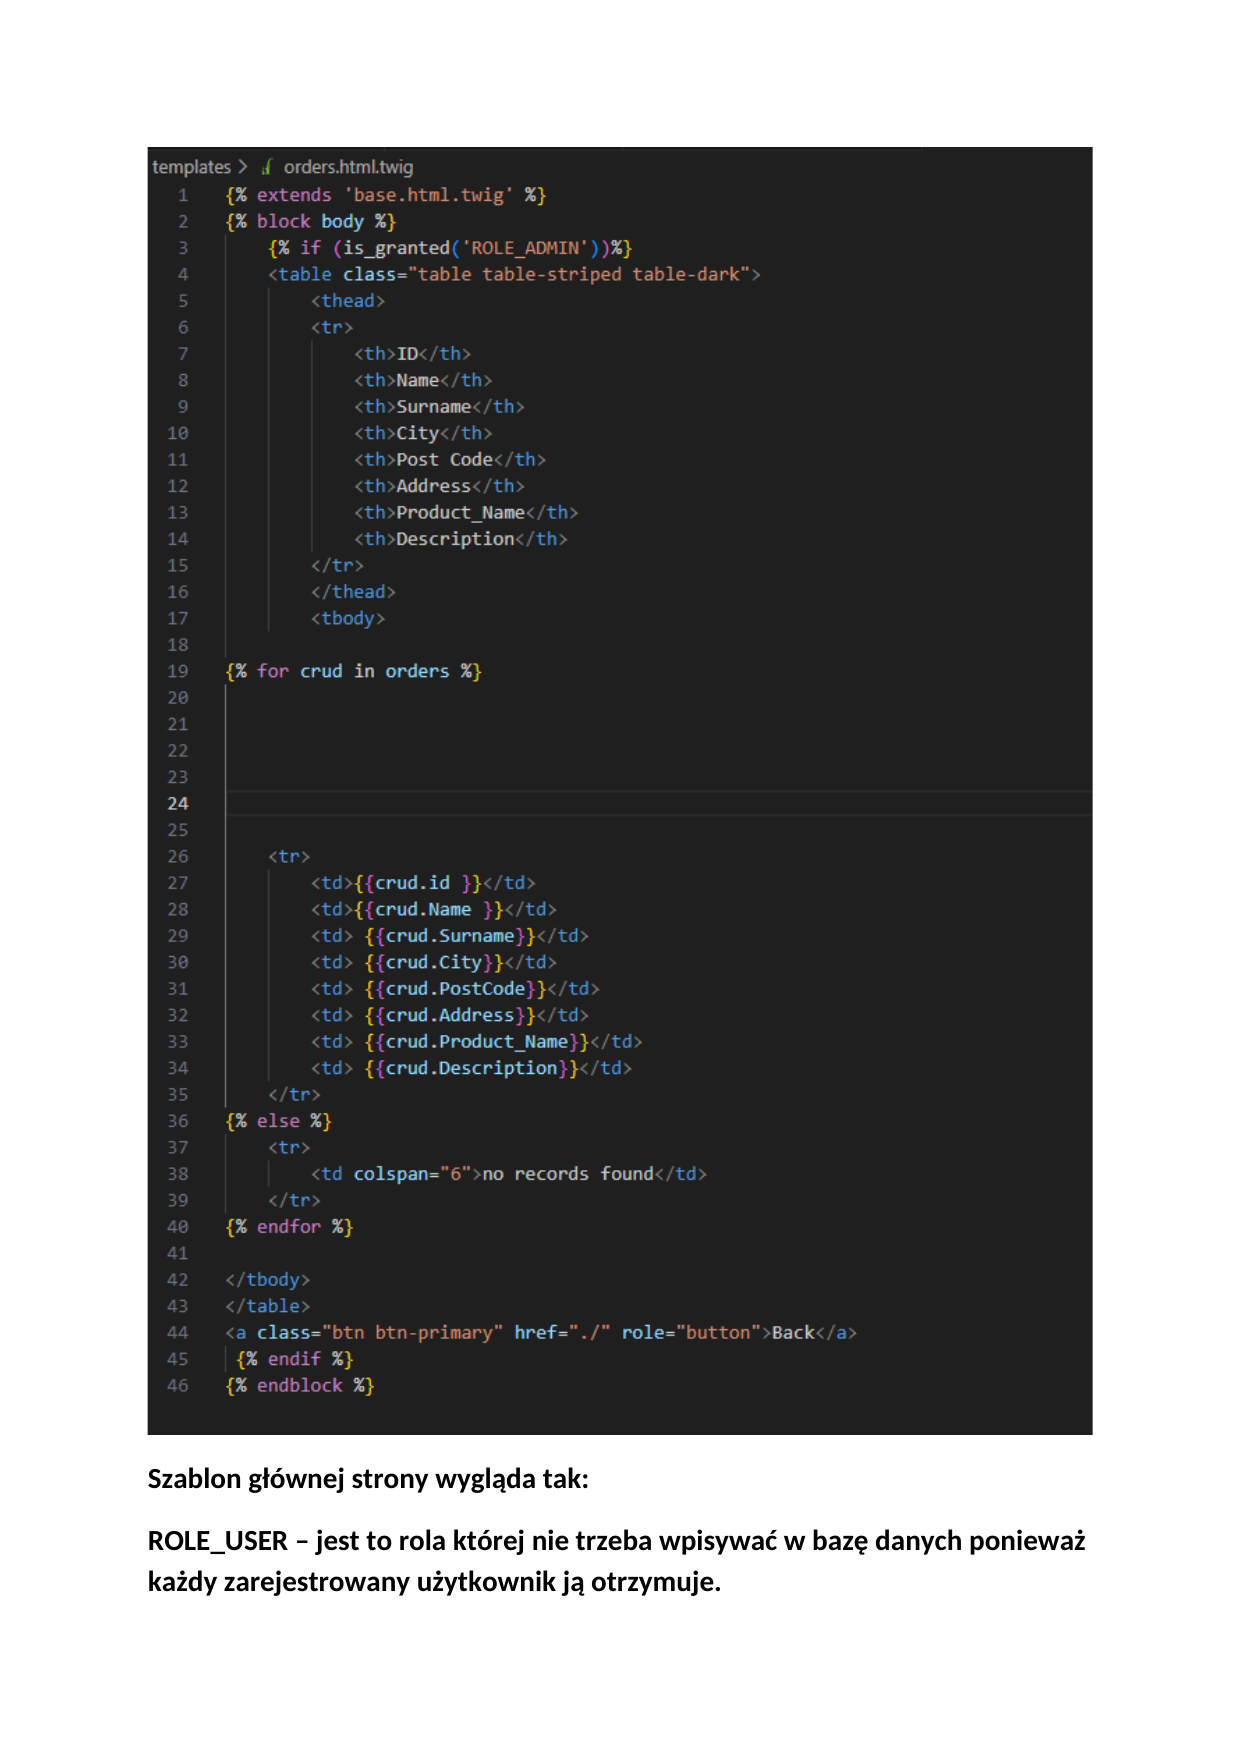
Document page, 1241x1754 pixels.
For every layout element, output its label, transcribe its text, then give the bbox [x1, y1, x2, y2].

text Szablon głównej strony wygląda tak: [148, 1460, 1093, 1496]
text ROLE_USER – jest to rola której nie trzeba wpisywać w bazę danych ponieważ każdy zarejestrowany użytkownik ją otrzymuje. [148, 1522, 1093, 1598]
picture [147, 147, 1093, 1435]
